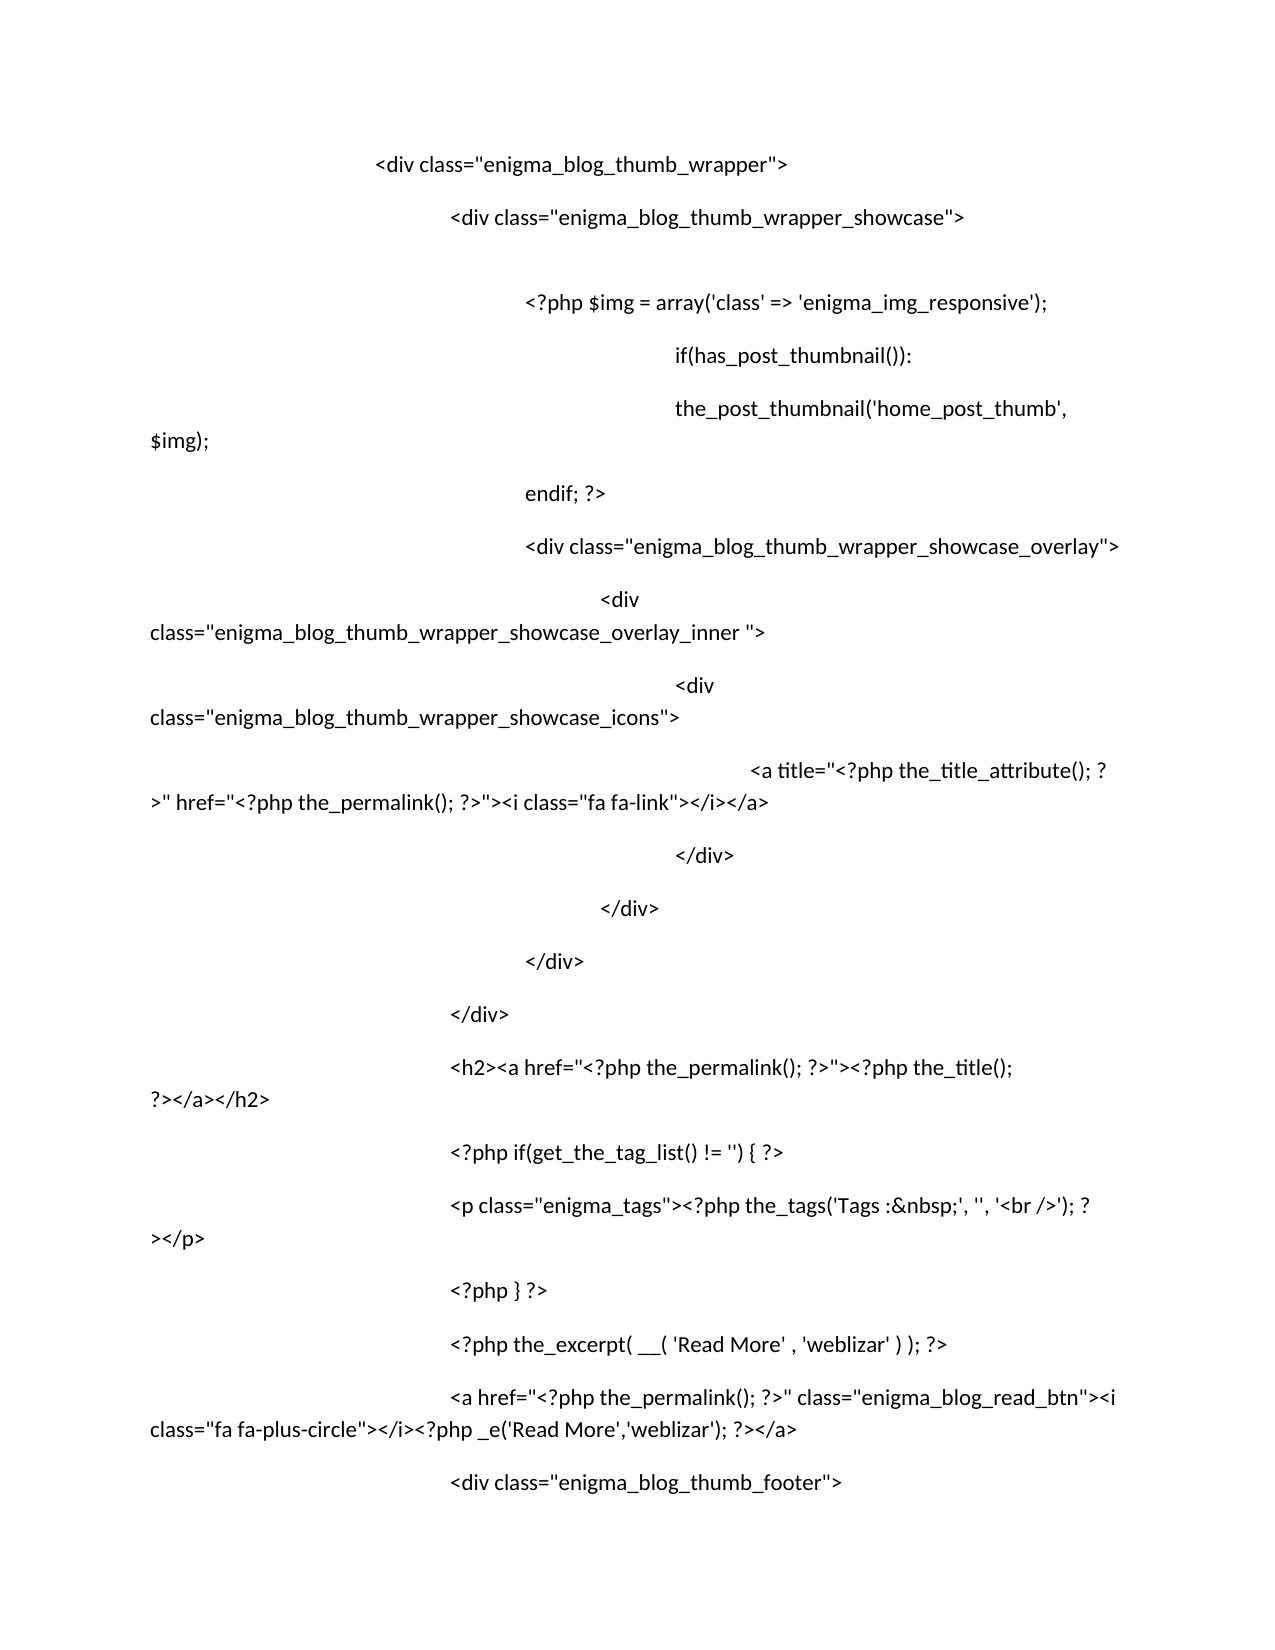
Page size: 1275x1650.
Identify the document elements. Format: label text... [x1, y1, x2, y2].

text </div> [150, 841, 1125, 869]
text <div class="enigma_blog_thumb_wrapper_showcase_overlay"> [150, 532, 1125, 561]
text if(has_post_thumbnail()): [150, 341, 1125, 369]
text <div class="enigma_blog_thumb_wrapper_showcase_icons"> [150, 671, 1125, 731]
text <?php the_excerpt( __( 'Read More' , 'weblizar' ) ); ?> [150, 1330, 1125, 1358]
text endif; ?> [150, 479, 1125, 507]
text <?php if(get_the_tag_list() != '') { ?> [150, 1138, 1125, 1166]
text <div class="enigma_blog_thumb_footer"> [150, 1468, 1125, 1496]
text <a title="<?php the_title_attribute(); ?>" href="<?php the_permalink(); ?>"><i class="fa fa-link"></i></a> [150, 756, 1125, 816]
text <div class="enigma_blog_thumb_wrapper_showcase"> [150, 203, 1125, 263]
text <a href="<?php the_permalink(); ?>" class="enigma_blog_read_btn"><i class="fa fa-plus-circle"></i><?php _e('Read More','weblizar'); ?></a> [150, 1383, 1125, 1443]
text <?php $img = array('class' => 'enigma_img_responsive'); [150, 288, 1125, 316]
text <h2><a href="<?php the_permalink(); ?>"><?php the_title(); ?></a></h2> [150, 1053, 1125, 1113]
text the_post_thumbnail('home_post_thumb',$img); [150, 394, 1125, 454]
text <div class="enigma_blog_thumb_wrapper"> [150, 150, 1125, 178]
text <div class="enigma_blog_thumb_wrapper_showcase_overlay_inner "> [150, 586, 1125, 646]
text </div> [150, 894, 1125, 922]
text </div> [150, 947, 1125, 975]
text <?php } ?> [150, 1277, 1125, 1305]
text </div> [150, 1000, 1125, 1028]
text <p class="enigma_tags"><?php the_tags('Tags :&nbsp;', '', '<br />'); ?></p> [150, 1191, 1125, 1252]
